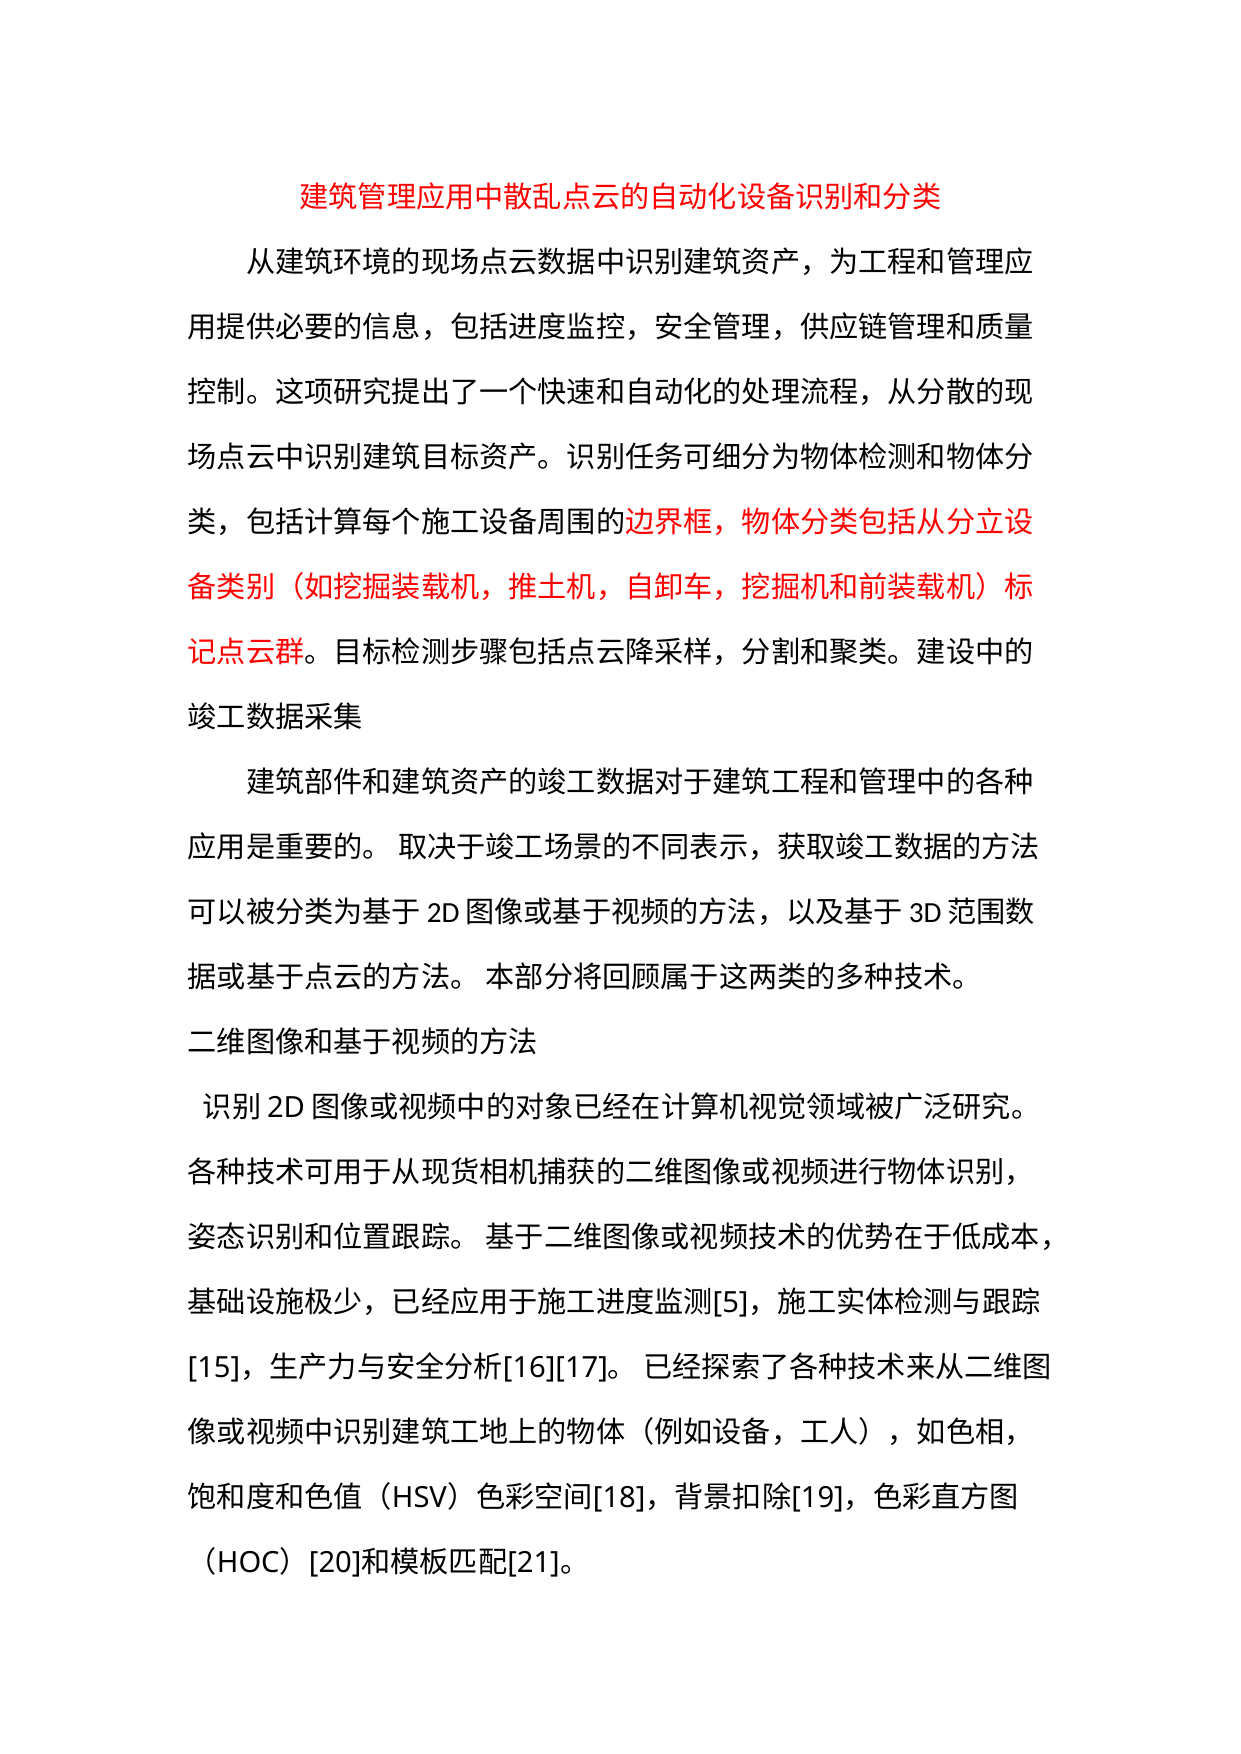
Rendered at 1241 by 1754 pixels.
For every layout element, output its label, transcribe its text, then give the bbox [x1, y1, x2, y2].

text 从建筑环境的现场点云数据中识别建筑资产，为工程和管理应用提供必要的信息，包括进度监控，安全管理，供应链管理和质量控制。这项研究提出了一个快速和自动化的处理流程，从分散的现场点云中识别建筑目标资产。识别任务可细分为物体检测和物体分类，包括计算每个施工设备周围的边界框，物体分类包括从分立设备类别（如挖掘装载机，推土机，自卸车，挖掘机和前装载机）标记点云群。目标检测步骤包括点云降采样，分割和聚类。建设中的竣工数据采集 [187, 227, 1053, 747]
text 二维图像和基于视频的方法 识别2D图像或视频中的对象已经在计算机视觉领域被广泛研究。 各种技术可用于从现货相机捕获的二维图像或视频进行物体识别，姿态识别和位置跟踪。 基于二维图像或视频技术的优势在于低成本，基础设施极少，已经应用于施工进度监测[5]，施工实体检测与跟踪[15]，生产力与安全分析[16][17]。 已经探索了各种技术来从二维图像或视频中识别建筑工地上的物体（例如设备，工人），如色相，饱和度和色值（HSV）色彩空间[18]，背景扣除[19]，色彩直方图 （HOC）[20]和模板匹配[21]。 [187, 1007, 1053, 1592]
text 建筑管理应用中散乱点云的自动化设备识别和分类 [187, 162, 1053, 227]
text 建筑部件和建筑资产的竣工数据对于建筑工程和管理中的各种应用是重要的。 取决于竣工场景的不同表示，获取竣工数据的方法可以被分类为基于2D图像或基于视频的方法，以及基于3D范围数据或基于点云的方法。 本部分将回顾属于这两类的多种技术。 [187, 747, 1053, 1007]
